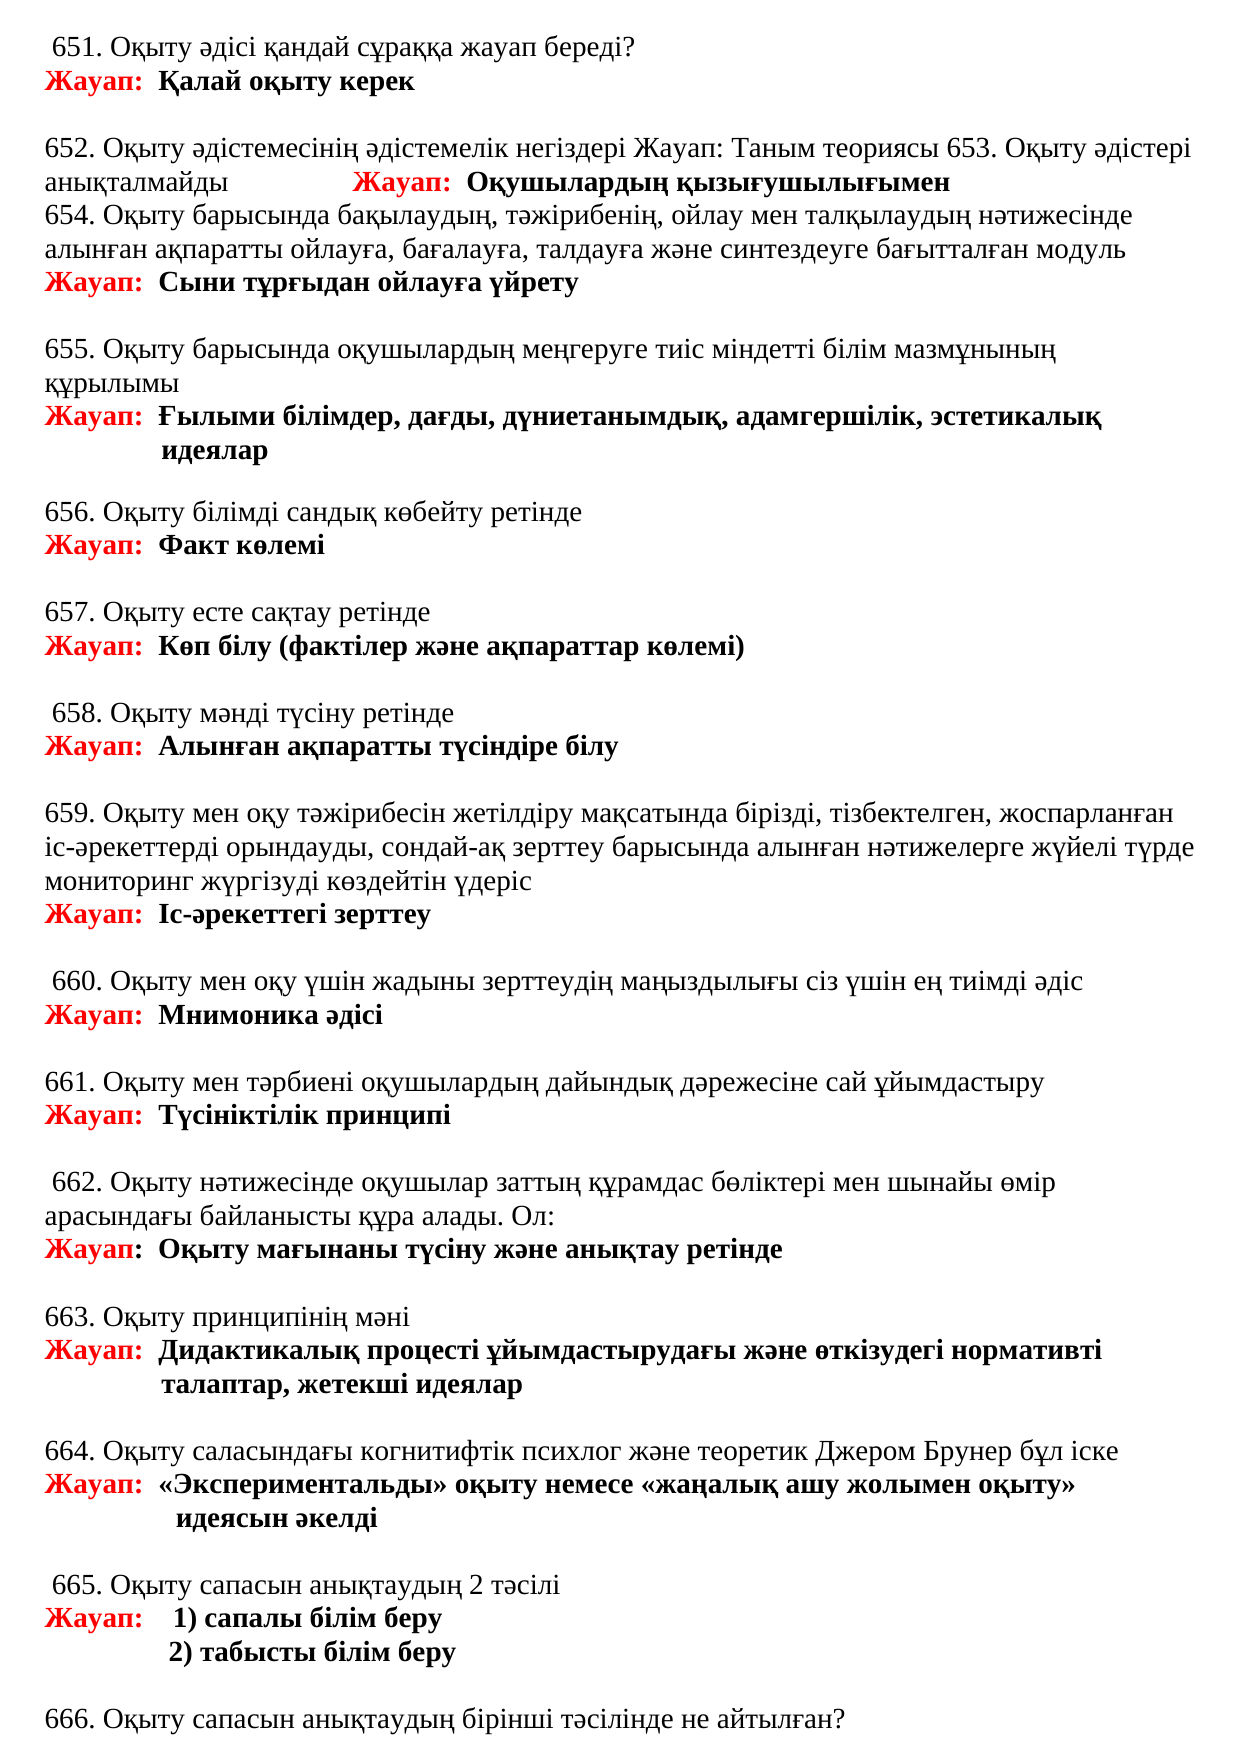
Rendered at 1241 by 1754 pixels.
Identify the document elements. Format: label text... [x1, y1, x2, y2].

text 663. Оқыту принципінің мəні [44, 1299, 1196, 1332]
text Жауап: Көп білу (фактілер жəне ақпараттар көлемі) [44, 628, 1196, 661]
text Жауап: Алынған ақпаратты түсіндіре білу [44, 728, 1196, 762]
text Жауап: Ғылыми білімдер, дағды, дүниетанымдық, адамгершілік, эстетикалық [44, 398, 1196, 432]
text 664. Оқыту саласындағы когнитифтік психлог жəне теоретик Джером Брунер бұл іске Жауап: «Экспериментальды» оқыту немесе «жаңалық ашу жолымен оқыту» [44, 1433, 1196, 1500]
text талаптар, жетекші идеялар [44, 1366, 1196, 1399]
text Жауап: Оқыту мағынаны түсіну жəне анықтау ретінде [44, 1232, 1196, 1265]
text идеялар [44, 432, 1196, 466]
text Жауап: Іс-əрекеттегі зерттеу [44, 896, 1196, 930]
text идеясын əкелді [44, 1500, 1196, 1533]
text 659. Оқыту мен оқу тəжірибесін жетілдіру мақсатында бірізді, тізбектелген, жоспарланған іс-əрекеттерді орындауды, сондай-ақ зерттеу барысында алынған нəтижелерге жүйелі түрде мониторинг жүргізуді көздейтін үдеріс [44, 796, 1196, 896]
text 655. Оқыту барысында оқушылардың меңгеруге тиіс міндетті білім мазмұнының құрылымы [44, 331, 1196, 398]
text 662. Оқыту нəтижесінде оқушылар заттың құрамдас бөліктері мен шынайы өмір арасындағы байланысты құра алады. Ол: [44, 1164, 1196, 1232]
text 665. Оқыту сапасын анықтаудың 2 тəсілі [44, 1567, 1196, 1601]
text 660. Оқыту мен оқу үшін жадыны зерттеудің маңыздылығы сіз үшін ең тиімді əдіс [44, 963, 1196, 997]
text Жауап: Факт көлемі [44, 527, 1196, 561]
text Жауап: 1) сапалы білім беру [44, 1601, 1196, 1634]
text Жауап: Қалай оқыту керек [44, 63, 1196, 97]
text 661. Оқыту мен тəрбиені оқушылардың дайындық дəрежесіне сай ұйымдастыру [44, 1064, 1196, 1097]
text Жауап: Түсініктілік принципі [44, 1097, 1196, 1131]
text 654. Оқыту барысында бақылаудың, тəжірибенің, ойлау мен талқылаудың нəтижесінде алынған ақпаратты ойлауға, бағалауға, талдауға жəне синтездеуге бағытталған модуль Жауап: Сыни тұрғыдан ойлауға үйрету [44, 197, 1196, 298]
text 666. Оқыту сапасын анықтаудың бірінші тəсілінде не айтылған? [44, 1701, 1196, 1735]
text 657. Оқыту есте сақтау ретінде [44, 594, 1196, 628]
text 658. Оқыту мəнді түсіну ретінде [44, 695, 1196, 728]
text 656. Оқыту білімді сандық көбейту ретінде [44, 494, 1196, 527]
text 651. Оқыту əдісі қандай сұраққа жауап береді? [44, 29, 1196, 63]
text 652. Оқыту əдістемесінің əдістемелік негіздері Жауап: Таным теориясы 653. Оқыту əдістері анықталмайды Жауап: Оқушылардың қызығушылығымен [44, 130, 1196, 197]
text 2) табысты білім беру [44, 1634, 1196, 1668]
text Жауап: Дидактикалық процесті ұйымдастырудағы жəне өткізудегі нормативті [44, 1332, 1196, 1366]
text Жауап: Мнимоника əдісі [44, 997, 1196, 1030]
